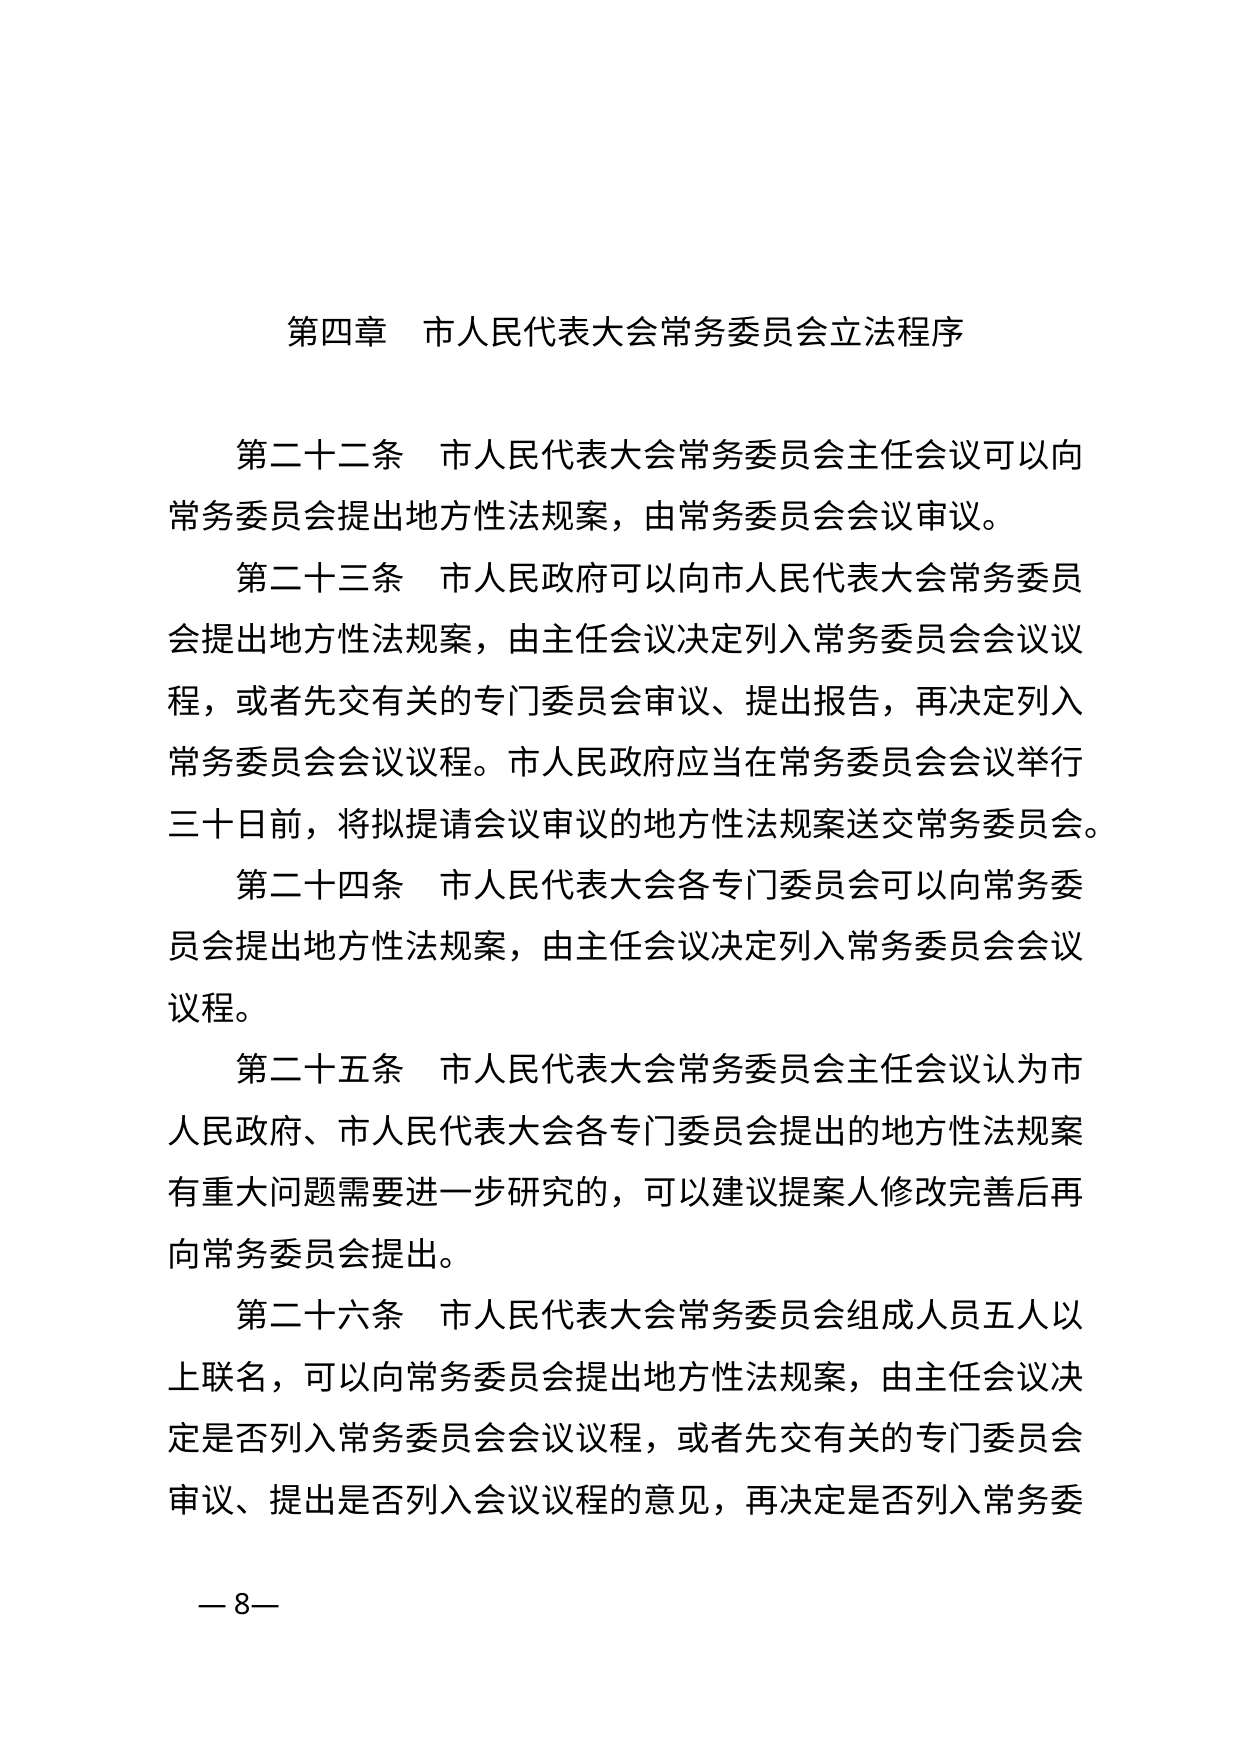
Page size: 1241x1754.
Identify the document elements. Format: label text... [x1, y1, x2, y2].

text 第二十五条 市人民代表大会常务委员会主任会议认为市人民政府、市人民代表大会各专门委员会提出的地方性法规案有重大问题需要进一步研究的，可以建议提案人修改完善后再向常务委员会提出。 [168, 1037, 1084, 1282]
text 第二十三条 市人民政府可以向市人民代表大会常务委员会提出地方性法规案，由主任会议决定列入常务委员会会议议程，或者先交有关的专门委员会审议、提出报告，再决定列入常务委员会会议议程。市人民政府应当在常务委员会会议举行三十日前，将拟提请会议审议的地方性法规案送交常务委员会。 [168, 545, 1084, 852]
text 第二十二条 市人民代表大会常务委员会主任会议可以向常务委员会提出地方性法规案，由常务委员会会议审议。 [168, 422, 1084, 545]
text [168, 1282, 1084, 1528]
text 第二十四条 市人民代表大会各专门委员会可以向常务委员会提出地方性法规案，由主任会议决定列入常务委员会会议议程。 [168, 852, 1084, 1037]
text 第四章 市人民代表大会常务委员会立法程序 [168, 299, 1084, 361]
